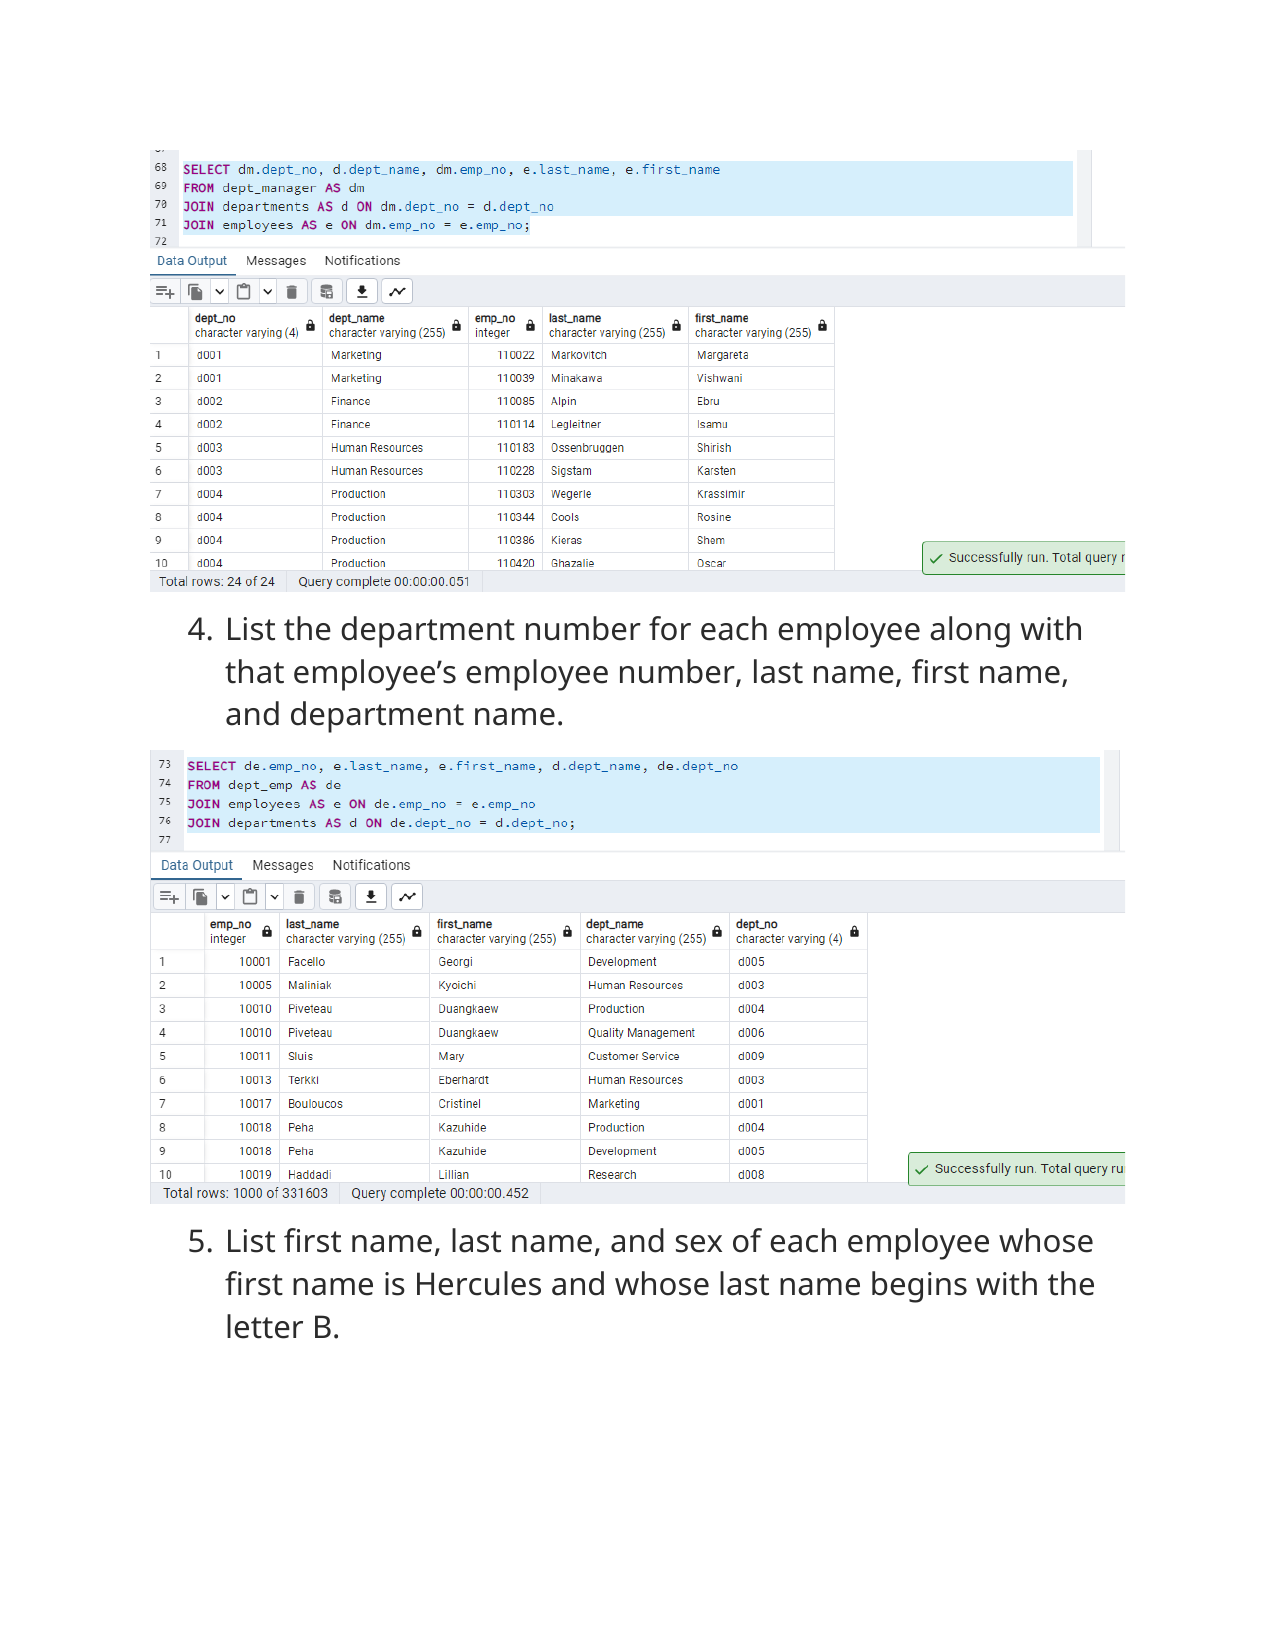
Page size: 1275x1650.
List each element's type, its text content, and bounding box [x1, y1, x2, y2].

picture [150, 750, 1125, 1204]
list List the department number for each employee along with that employee’s employee number, last name, first name, and department name. [187, 607, 1125, 735]
list List first name, last name, and sex of each employee whose first name is Hercules and whose last name begins with the letter B. [187, 1219, 1125, 1347]
picture [150, 150, 1125, 592]
